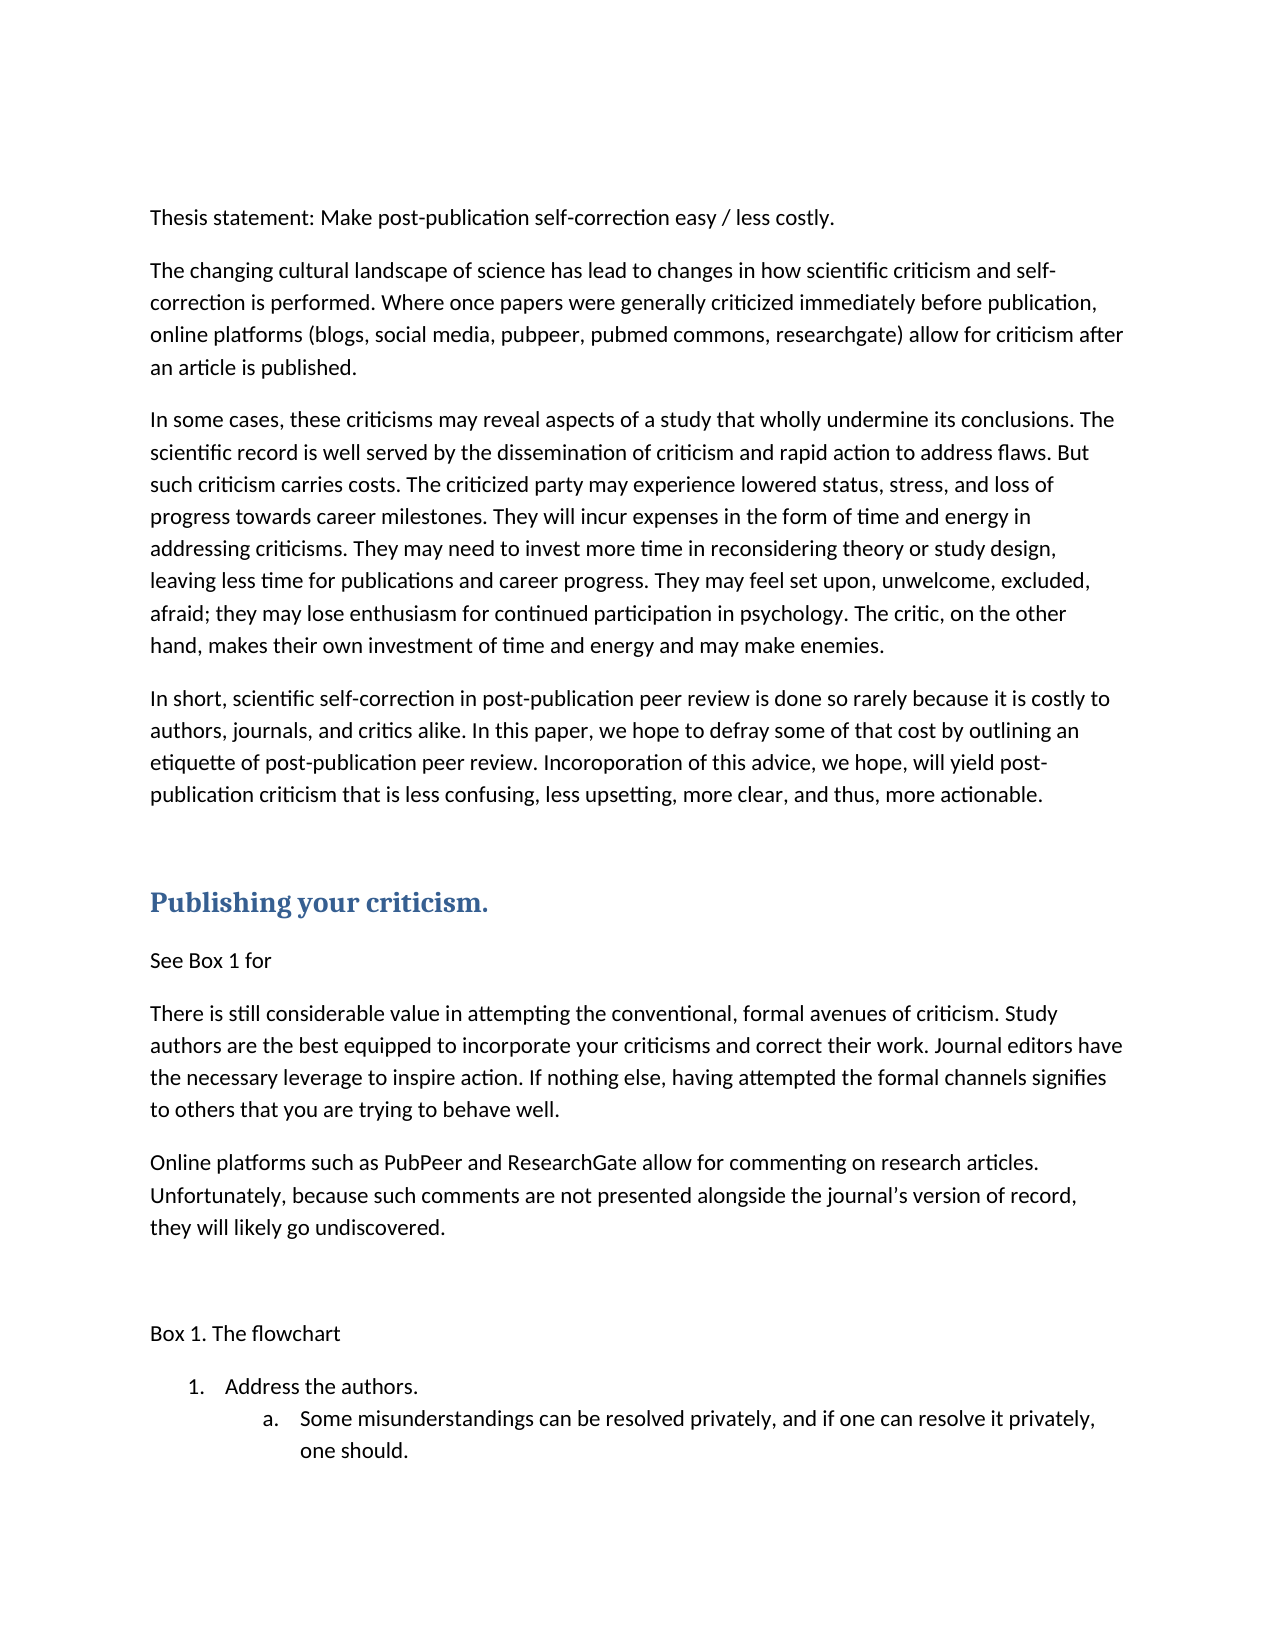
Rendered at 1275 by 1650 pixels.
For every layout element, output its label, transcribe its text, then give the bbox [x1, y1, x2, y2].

text Thesis statement: Make post-publication self-correction easy / less costly. [150, 203, 1125, 231]
text Online platforms such as PubPeer and ResearchGate allow for commenting on research articles. Unfortunately, because such comments are not presented alongside the journal’s version of record, they will likely go undiscovered. [150, 1148, 1125, 1241]
text Box 1. The flowchart [150, 1319, 1125, 1347]
text See Box 1 for [150, 946, 1125, 974]
list Address the authors. [187, 1372, 1125, 1400]
text There is still considerable value in attempting the conventional, formal avenues of criticism. Study authors are the best equipped to incorporate your criticisms and correct their work. Journal editors have the necessary leverage to inspire action. If nothing else, having attempted the formal channels signifies to others that you are trying to behave well. [150, 999, 1125, 1123]
list Some misunderstandings can be resolved privately, and if one can resolve it privately, one should. [262, 1404, 1125, 1464]
text The changing cultural landscape of science has lead to changes in how scientific criticism and self-correction is performed. Where once papers were generally criticized immediately before publication, online platforms (blogs, social media, pubpeer, pubmed commons, researchgate) allow for criticism after an article is published. [150, 256, 1125, 381]
text Publishing your criticism. [150, 887, 1125, 920]
text In some cases, these criticisms may reveal aspects of a study that wholly undermine its conclusions. The scientific record is well served by the dissemination of criticism and rapid action to address flaws. But such criticism carries costs. The criticized party may experience lowered status, stress, and loss of progress towards career milestones. They will incur expenses in the form of time and energy in addressing criticisms. They may need to invest more time in reconsidering theory or study design, leaving less time for publications and career progress. They may feel set upon, unwelcome, excluded, afraid; they may lose enthusiasm for continued participation in psychology. The critic, on the other hand, makes their own investment of time and energy and may make enemies. [150, 406, 1125, 659]
text In short, scientific self-correction in post-publication peer review is done so rarely because it is costly to authors, journals, and critics alike. In this paper, we hope to defray some of that cost by outlining an etiquette of post-publication peer review. Incoroporation of this advice, we hope, will yield post-publication criticism that is less confusing, less upsetting, more clear, and thus, more actionable. [150, 684, 1125, 808]
